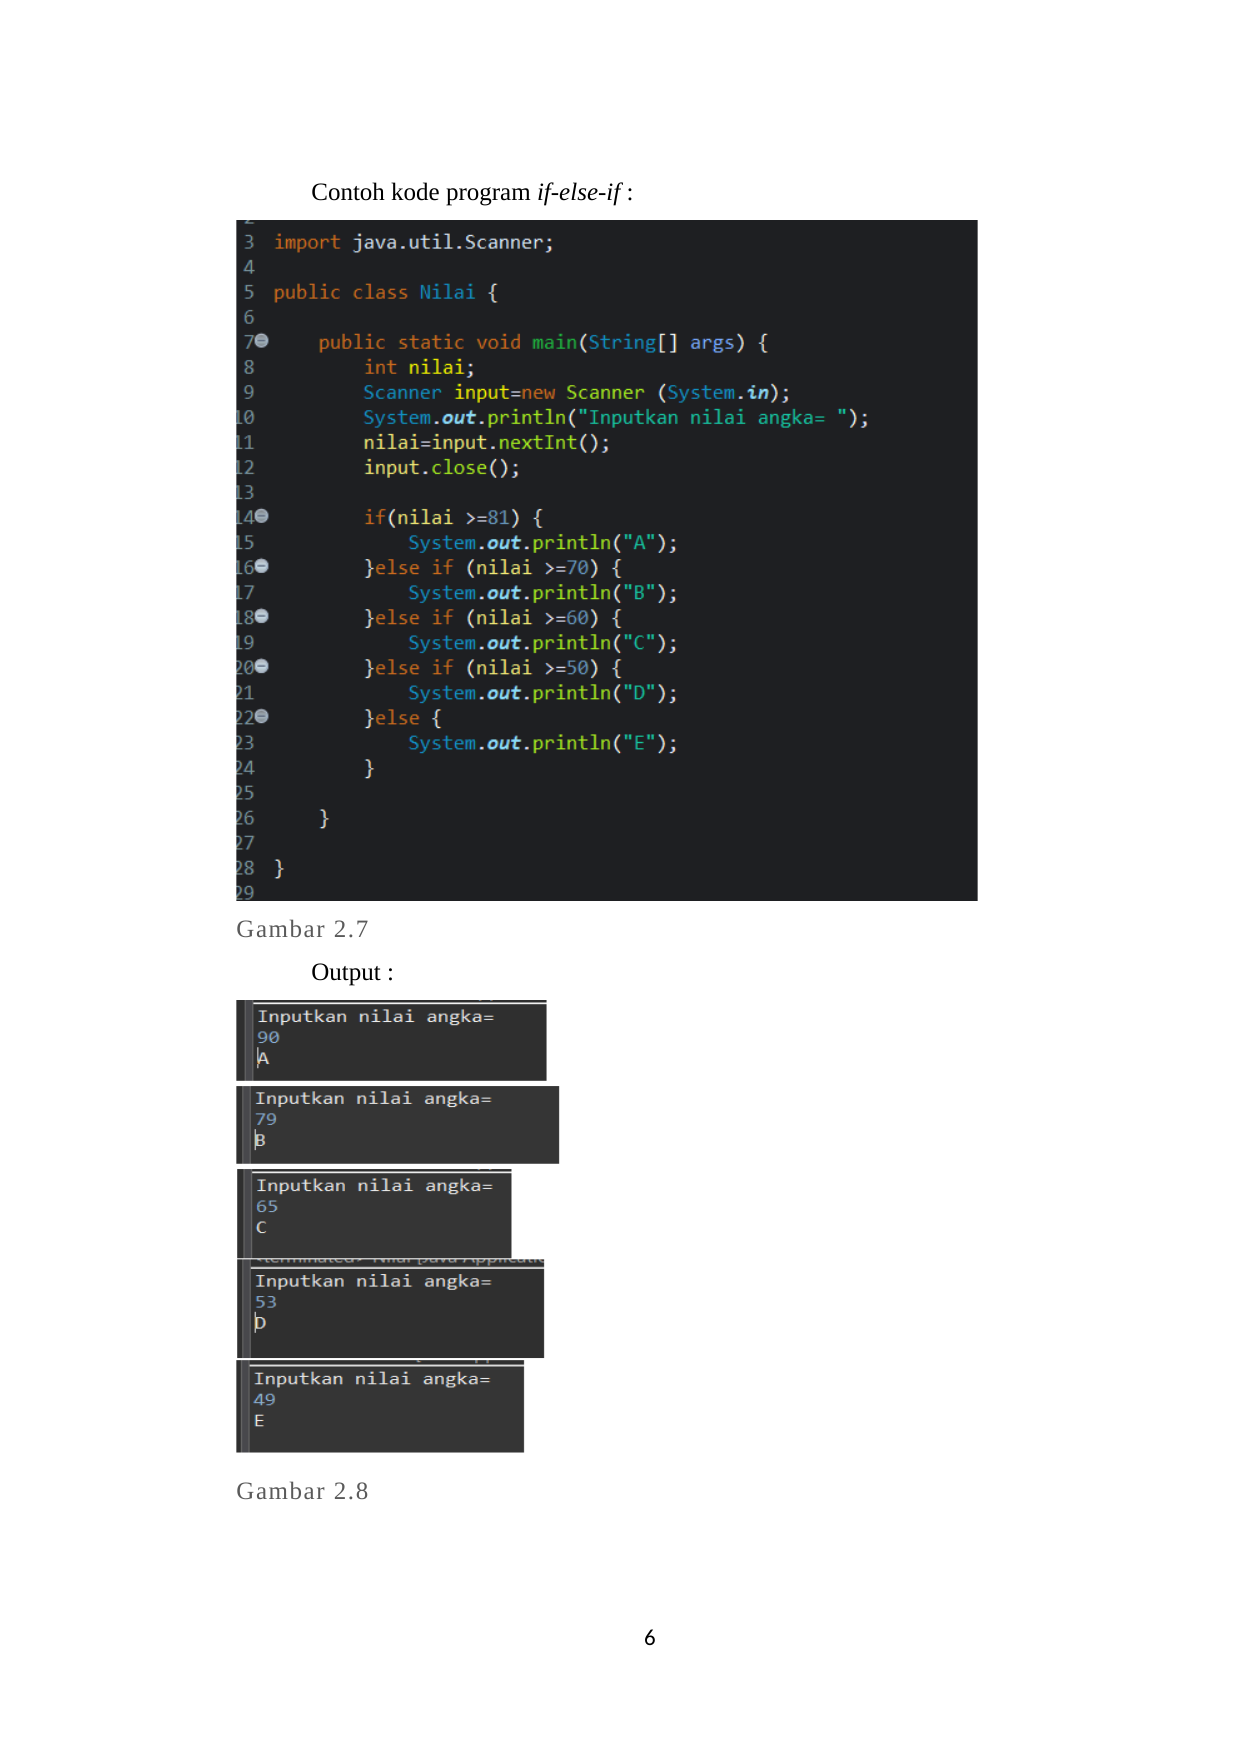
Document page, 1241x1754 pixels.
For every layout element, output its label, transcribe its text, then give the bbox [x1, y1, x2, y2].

picture [236, 1000, 573, 1462]
picture [236, 220, 978, 901]
subtitle Gambar 2.7 [236, 914, 1063, 943]
text Output : [236, 957, 1063, 986]
text Contoh kode program if-else-if : [236, 177, 1063, 206]
subtitle Gambar 2.8 [236, 1476, 1063, 1505]
